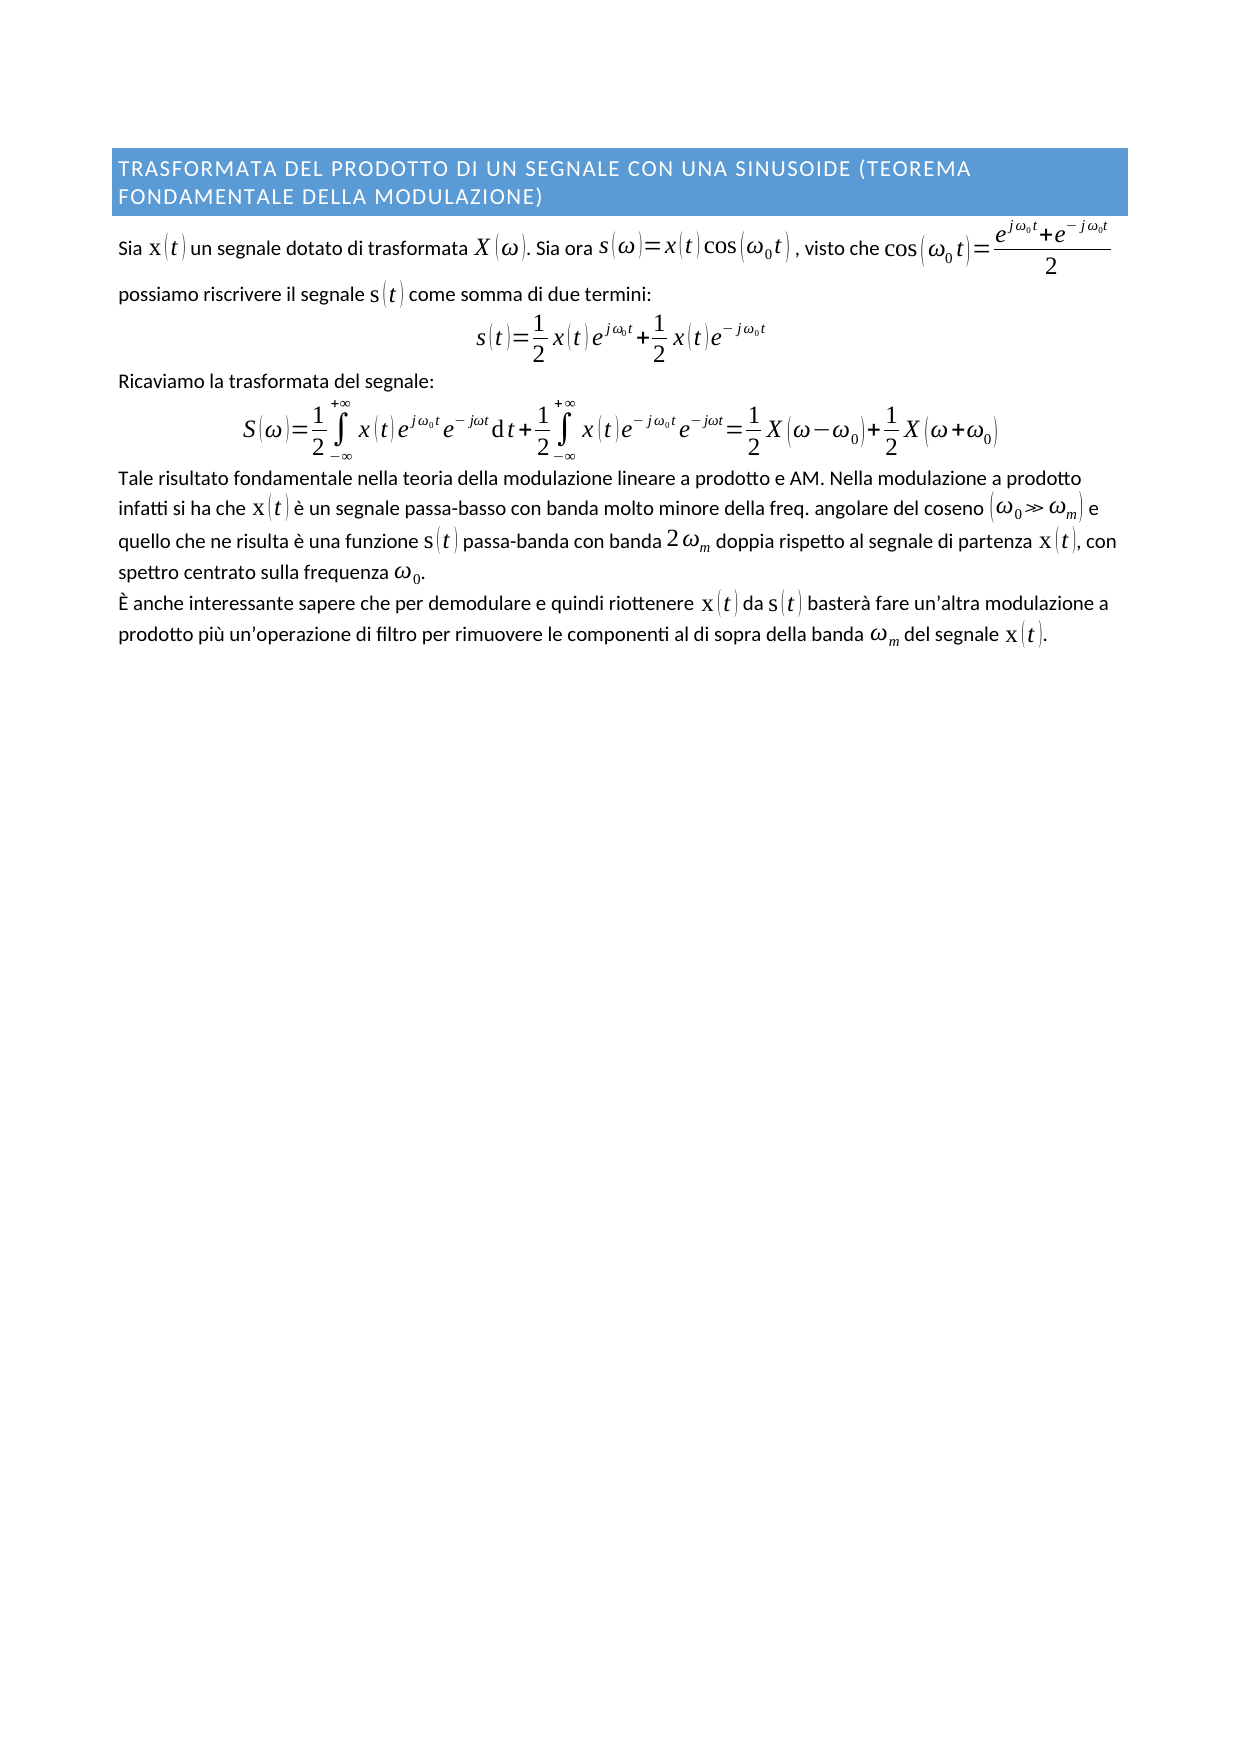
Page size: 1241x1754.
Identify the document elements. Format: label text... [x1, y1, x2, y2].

text Sia un segnale dotato di trasformata . Sia ora , visto che possiamo riscrivere il segnale come somma di due termini: [118, 216, 1122, 310]
text È anche interessante sapere che per demodulare e quindi riottenere da basterà fare un’altra modulazione a prodotto più un’operazione di filtro per rimuovere le componenti al di sopra della banda del segnale . [118, 588, 1122, 649]
subtitle TRASFORMATA DEL PRODOTTO DI UN SEGNALE CON UNA SINUSOIDE (TEOREMA FONDAMENTALE DELLA MODULAZIONE) [118, 154, 1122, 210]
text Ricaviamo la trasformata del segnale: [118, 369, 1122, 394]
text Tale risultato fondamentale nella teoria della modulazione lineare a prodotto e AM. Nella modulazione a prodotto infatti si ha che è un segnale passa-basso con banda molto minore della freq. angolare del coseno e quello che ne risulta è una funzione passa-banda con banda doppia rispetto al segnale di partenza , con spettro centrato sulla frequenza . [118, 465, 1122, 588]
